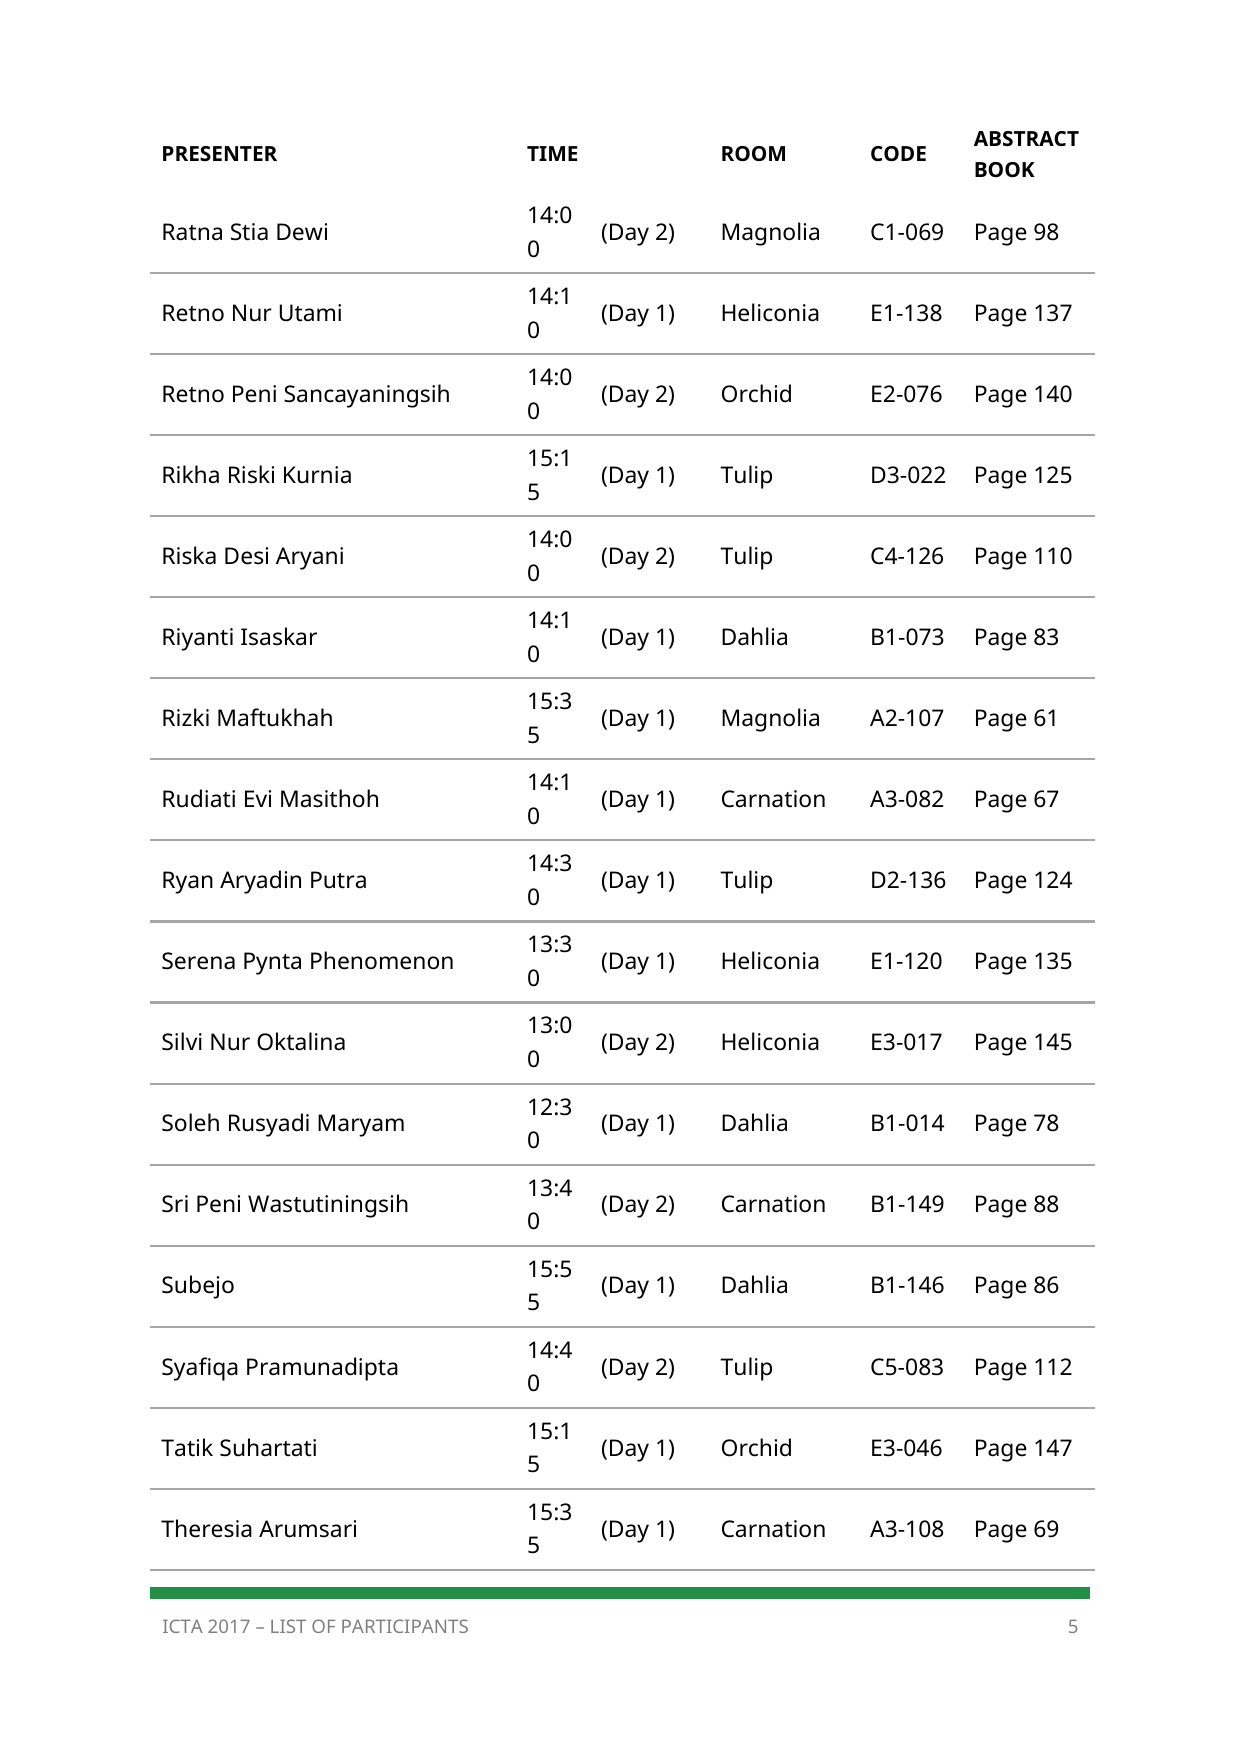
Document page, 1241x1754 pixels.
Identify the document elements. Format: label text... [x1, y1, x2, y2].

table_cell 14:00 [516, 517, 589, 596]
table_cell Ryan Aryadin Putra [150, 841, 516, 920]
table_cell Dahlia [709, 1247, 859, 1326]
table_cell Heliconia [709, 923, 859, 1001]
table_cell 12:30 [516, 1085, 589, 1163]
table_cell (Day 1) [590, 923, 709, 1001]
table_cell Page 112 [962, 1328, 1095, 1407]
table_cell Riska Desi Aryani [150, 517, 516, 596]
table_cell A3-082 [859, 760, 962, 839]
table_cell Rikha Riski Kurnia [150, 436, 516, 515]
table_cell Subejo [150, 1247, 516, 1326]
table_cell Ratna Stia Dewi [150, 191, 516, 272]
table_cell B1-014 [859, 1085, 962, 1163]
table_cell Tulip [709, 1328, 859, 1407]
table_cell C1-069 [859, 191, 962, 272]
table_cell (Day 2) [590, 1328, 709, 1407]
table_cell Dahlia [709, 1085, 859, 1163]
table_cell E3-017 [859, 1004, 962, 1082]
table_cell Tulip [709, 517, 859, 596]
table_cell Serena Pynta Phenomenon [150, 923, 516, 1001]
table_cell Carnation [709, 760, 859, 839]
table_cell Orchid [709, 355, 859, 434]
table_cell (Day 1) [590, 1085, 709, 1163]
table_cell Rizki Maftukhah [150, 679, 516, 758]
table_cell Page 98 [962, 191, 1095, 272]
table_cell 14:40 [516, 1328, 589, 1407]
table_cell 15:15 [516, 1409, 589, 1488]
table_cell E1-138 [859, 274, 962, 353]
table_cell E2-076 [859, 355, 962, 434]
table_cell Soleh Rusyadi Maryam [150, 1085, 516, 1163]
table_cell 13:40 [516, 1166, 589, 1244]
table_cell (Day 1) [590, 679, 709, 758]
table_cell A3-108 [859, 1490, 962, 1569]
table_cell 14:00 [516, 191, 589, 272]
table_cell C4-126 [859, 517, 962, 596]
table_cell Page 125 [962, 436, 1095, 515]
table_cell (Day 1) [590, 841, 709, 920]
table_cell 14:00 [516, 355, 589, 434]
table_cell Page 147 [962, 1409, 1095, 1488]
table_cell Page 145 [962, 1004, 1095, 1082]
table_cell (Day 2) [590, 1166, 709, 1244]
table_cell A2-107 [859, 679, 962, 758]
table_cell Page 78 [962, 1085, 1095, 1163]
table_cell 14:10 [516, 760, 589, 839]
table_cell (Day 1) [590, 1490, 709, 1569]
table_cell 13:00 [516, 1004, 589, 1082]
table_cell Page 69 [962, 1490, 1095, 1569]
table_cell Carnation [709, 1490, 859, 1569]
table_cell Page 61 [962, 679, 1095, 758]
table_cell 14:10 [516, 598, 589, 677]
table_cell Heliconia [709, 1004, 859, 1082]
table_cell Page 86 [962, 1247, 1095, 1326]
table_cell Riyanti Isaskar [150, 598, 516, 677]
table_cell (Day 1) [590, 1247, 709, 1326]
table_cell Page 135 [962, 923, 1095, 1001]
table_header ROOM [709, 118, 859, 191]
table_cell Tatik Suhartati [150, 1409, 516, 1488]
table_cell (Day 2) [590, 1004, 709, 1082]
table_cell Carnation [709, 1166, 859, 1244]
table_header CODE [859, 118, 962, 191]
table_cell B1-149 [859, 1166, 962, 1244]
table_cell Magnolia [709, 679, 859, 758]
table_cell Page 110 [962, 517, 1095, 596]
table_cell Orchid [709, 1409, 859, 1488]
table_cell (Day 2) [590, 191, 709, 272]
table_cell Theresia Arumsari [150, 1490, 516, 1569]
table_cell Tulip [709, 436, 859, 515]
table_cell Sri Peni Wastutiningsih [150, 1166, 516, 1244]
table_header PRESENTER [150, 118, 516, 191]
table_cell (Day 2) [590, 517, 709, 596]
table_cell Page 124 [962, 841, 1095, 920]
table_cell 15:55 [516, 1247, 589, 1326]
table_cell (Day 1) [590, 436, 709, 515]
table_cell E3-046 [859, 1409, 962, 1488]
table_cell Rudiati Evi Masithoh [150, 760, 516, 839]
table_cell (Day 1) [590, 760, 709, 839]
table_cell (Day 1) [590, 274, 709, 353]
table_cell B1-073 [859, 598, 962, 677]
table_cell Tulip [709, 841, 859, 920]
table_cell 15:15 [516, 436, 589, 515]
table_cell Retno Nur Utami [150, 274, 516, 353]
table_cell E1-120 [859, 923, 962, 1001]
table_cell C5-083 [859, 1328, 962, 1407]
table_cell Page 140 [962, 355, 1095, 434]
table_cell Silvi Nur Oktalina [150, 1004, 516, 1082]
table_cell (Day 1) [590, 1409, 709, 1488]
table_cell Page 137 [962, 274, 1095, 353]
table_cell 15:35 [516, 1490, 589, 1569]
table_cell Page 88 [962, 1166, 1095, 1244]
table_cell 13:30 [516, 923, 589, 1001]
table_cell D3-022 [859, 436, 962, 515]
table_cell B1-146 [859, 1247, 962, 1326]
table_cell Syafiqa Pramunadipta [150, 1328, 516, 1407]
table_cell 14:30 [516, 841, 589, 920]
table_cell Retno Peni Sancayaningsih [150, 355, 516, 434]
table_cell D2-136 [859, 841, 962, 920]
table_cell Page 67 [962, 760, 1095, 839]
table_cell Magnolia [709, 191, 859, 272]
table_header TIME [516, 118, 709, 191]
table_cell Dahlia [709, 598, 859, 677]
table_cell Heliconia [709, 274, 859, 353]
table_cell (Day 1) [590, 598, 709, 677]
table_cell 14:10 [516, 274, 589, 353]
table_cell 15:35 [516, 679, 589, 758]
table_cell Page 83 [962, 598, 1095, 677]
table_header ABSTRACT BOOK [962, 118, 1095, 191]
table_cell (Day 2) [590, 355, 709, 434]
